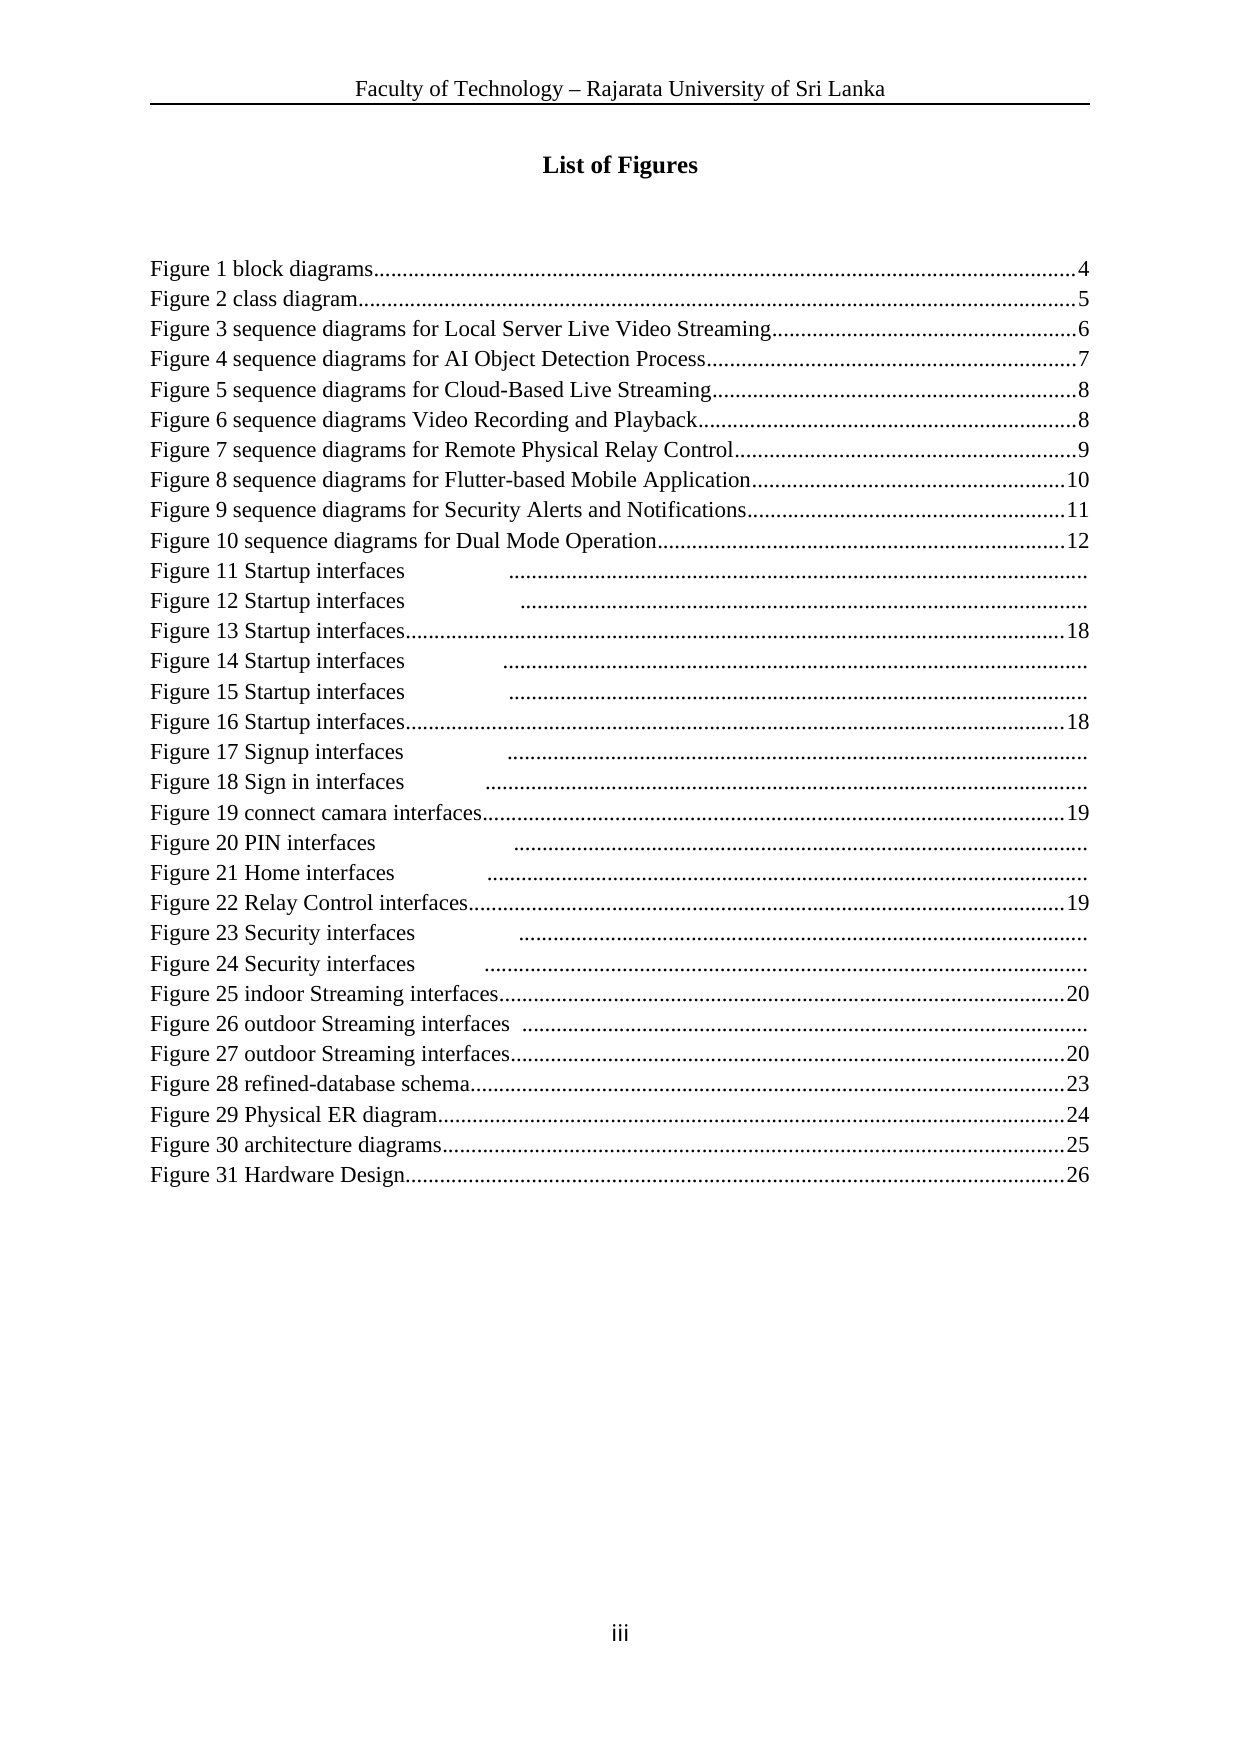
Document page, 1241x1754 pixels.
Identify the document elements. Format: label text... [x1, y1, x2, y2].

text Figure 30 architecture diagrams 25 [150, 1131, 1090, 1157]
text Figure 7 sequence diagrams for Remote Physical Relay Control 9 [150, 436, 1090, 462]
text Figure 26 outdoor Streaming interfaces Figure 27 outdoor Streaming interfaces 20 [150, 1010, 1090, 1067]
text Figure 6 sequence diagrams Video Recording and Playback 8 [150, 406, 1090, 432]
text Figure 3 sequence diagrams for Local Server Live Video Streaming 6 [150, 315, 1090, 342]
text Figure 2 class diagram 5 [150, 285, 1090, 311]
text Figure 10 sequence diagrams for Dual Mode Operation 12 [150, 527, 1090, 553]
text Figure 8 sequence diagrams for Flutter-based Mobile Application 10 [150, 466, 1090, 493]
text Figure 17 Signup interfaces Figure 18 Sign in interfaces Figure 19 connect camara interfaces 19 [150, 738, 1090, 825]
text Figure 4 sequence diagrams for AI Object Detection Process 7 [150, 346, 1090, 372]
text Figure 20 PIN interfaces Figure 21 Home interfaces Figure 22 Relay Control interfaces 19 [150, 829, 1090, 916]
text Figure 1 block diagrams 4 [150, 255, 1090, 281]
text Figure 23 Security interfaces Figure 24 Security interfaces Figure 25 indoor Streaming interfaces 20 [150, 919, 1090, 1006]
text Figure 11 Startup interfaces Figure 12 Startup interfaces Figure 13 Startup interfaces 18 [150, 557, 1090, 644]
text Figure 31 Hardware Design 26 [150, 1161, 1090, 1187]
text Figure 5 sequence diagrams for Cloud-Based Live Streaming 8 [150, 376, 1090, 402]
text Figure 29 Physical ER diagram 24 [150, 1101, 1090, 1127]
text Figure 28 refined-database schema 23 [150, 1071, 1090, 1097]
text Figure 9 sequence diagrams for Security Alerts and Notifications 11 [150, 497, 1090, 523]
text List of Figures [150, 150, 1090, 179]
text Figure 14 Startup interfaces Figure 15 Startup interfaces Figure 16 Startup interfaces 18 [150, 648, 1090, 734]
